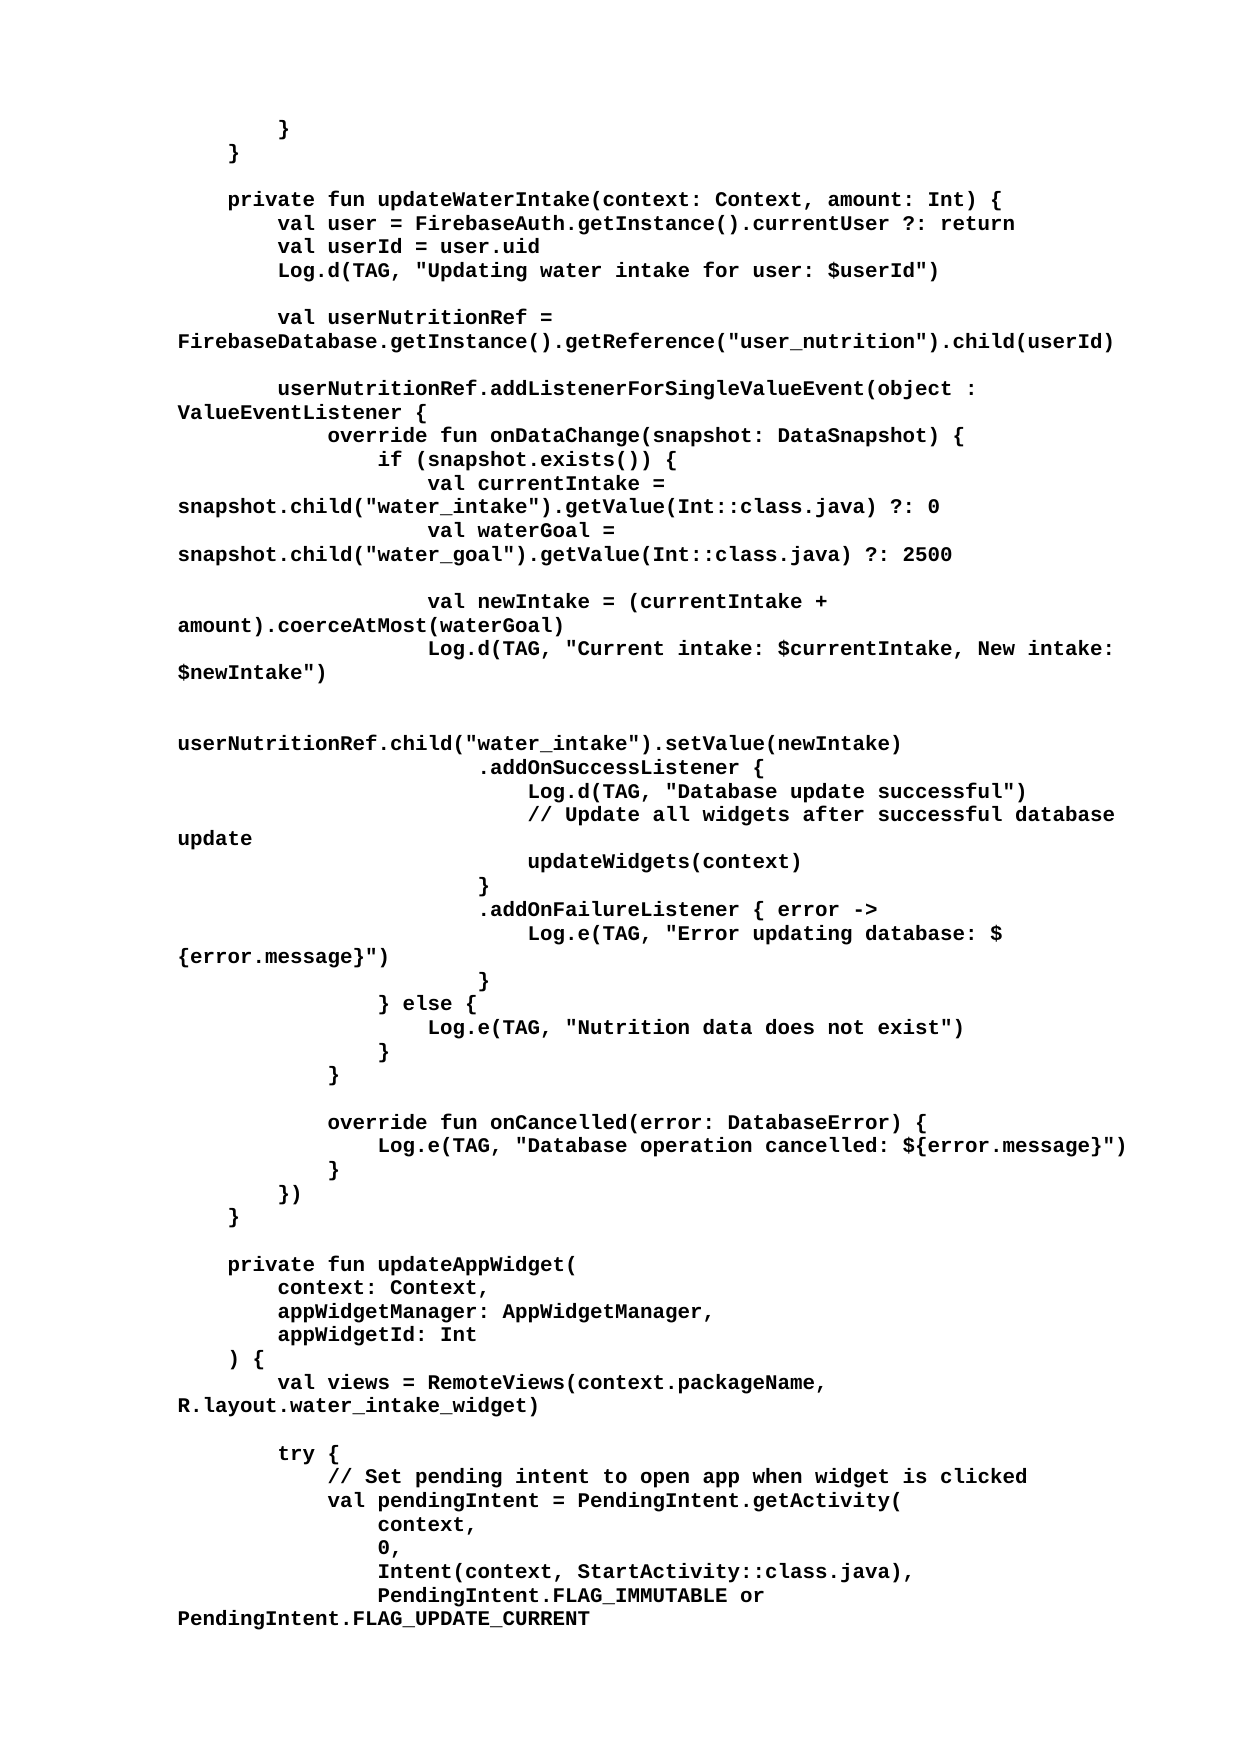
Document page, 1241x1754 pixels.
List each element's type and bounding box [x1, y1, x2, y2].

text [177, 118, 1152, 1632]
